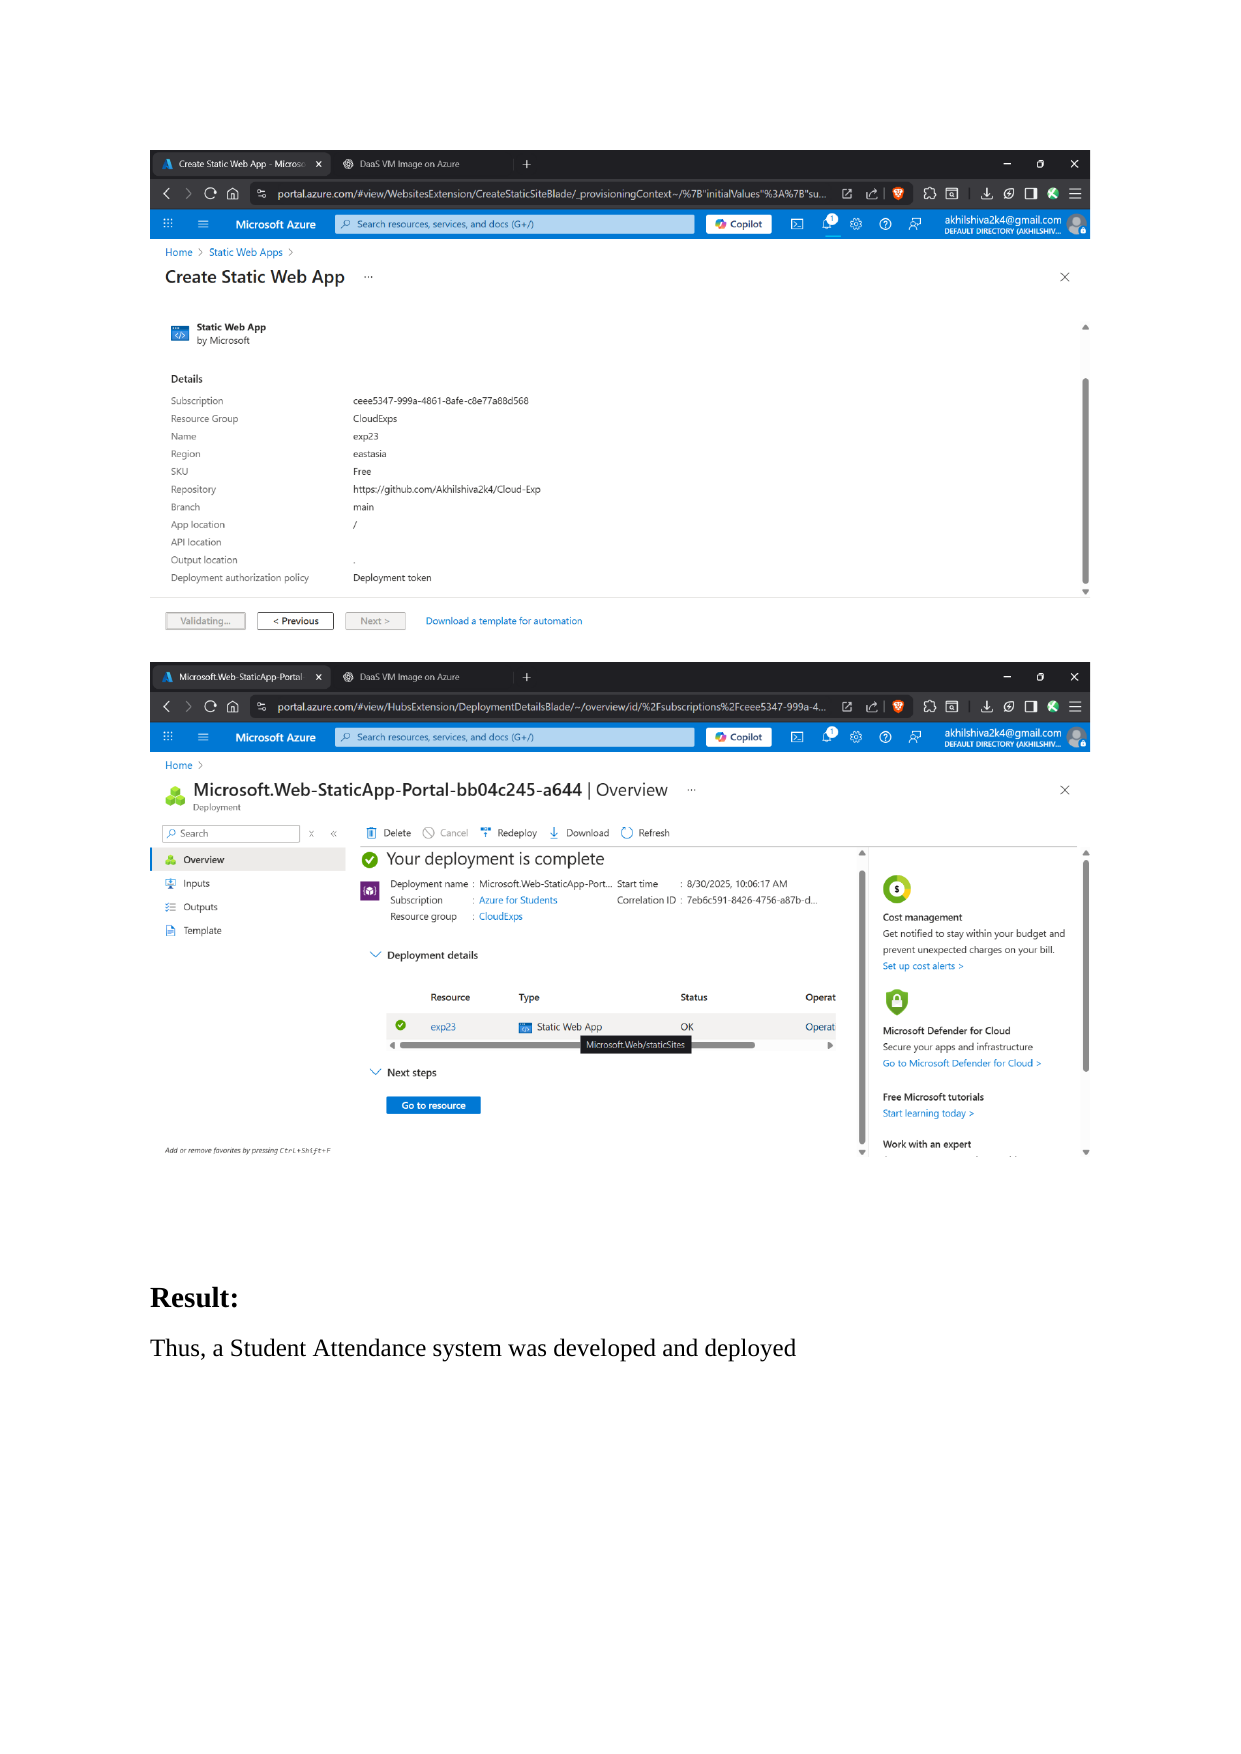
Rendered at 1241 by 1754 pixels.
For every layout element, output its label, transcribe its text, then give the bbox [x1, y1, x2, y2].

text Thus, a Student Attendance system was developed and deployed [150, 1333, 1090, 1362]
picture [150, 662, 1091, 1157]
picture [150, 150, 1091, 644]
text Result: [150, 1281, 1090, 1314]
